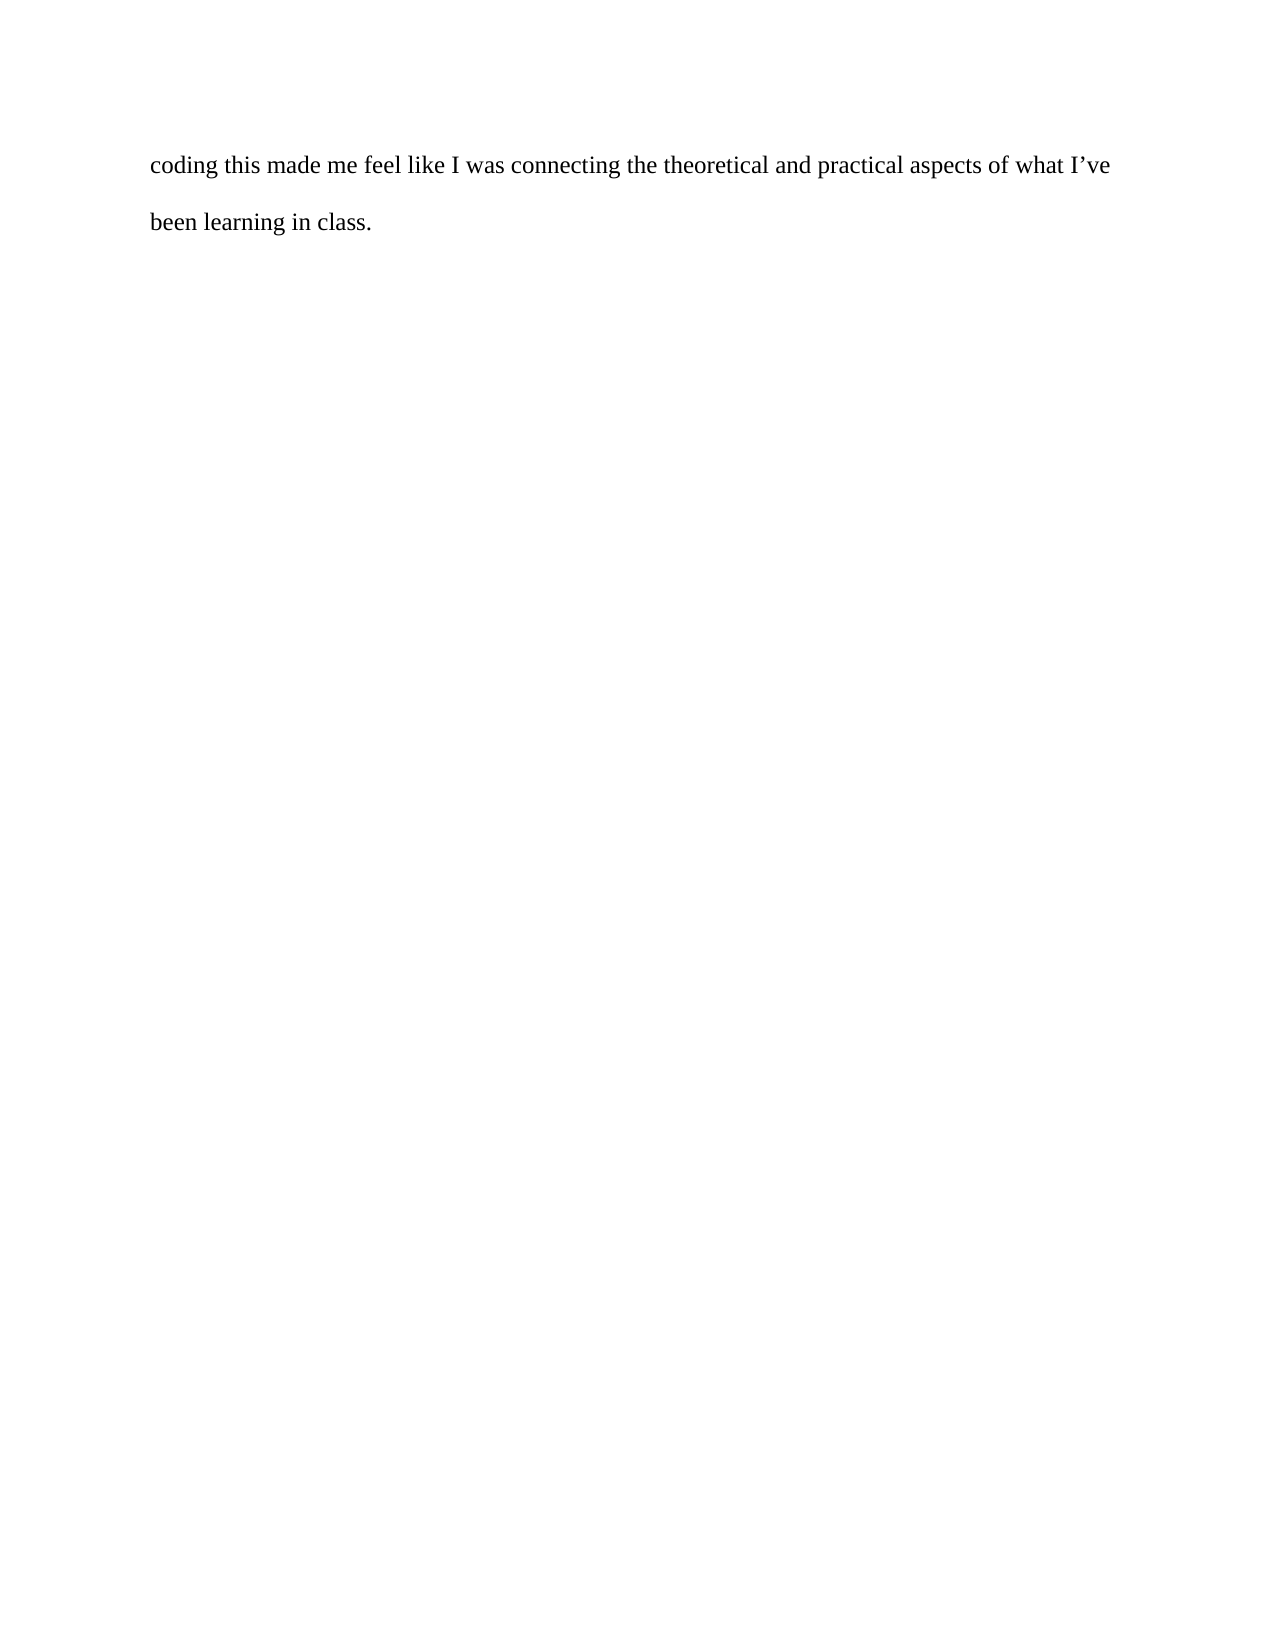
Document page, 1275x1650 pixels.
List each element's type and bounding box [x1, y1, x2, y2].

text [150, 150, 1125, 236]
